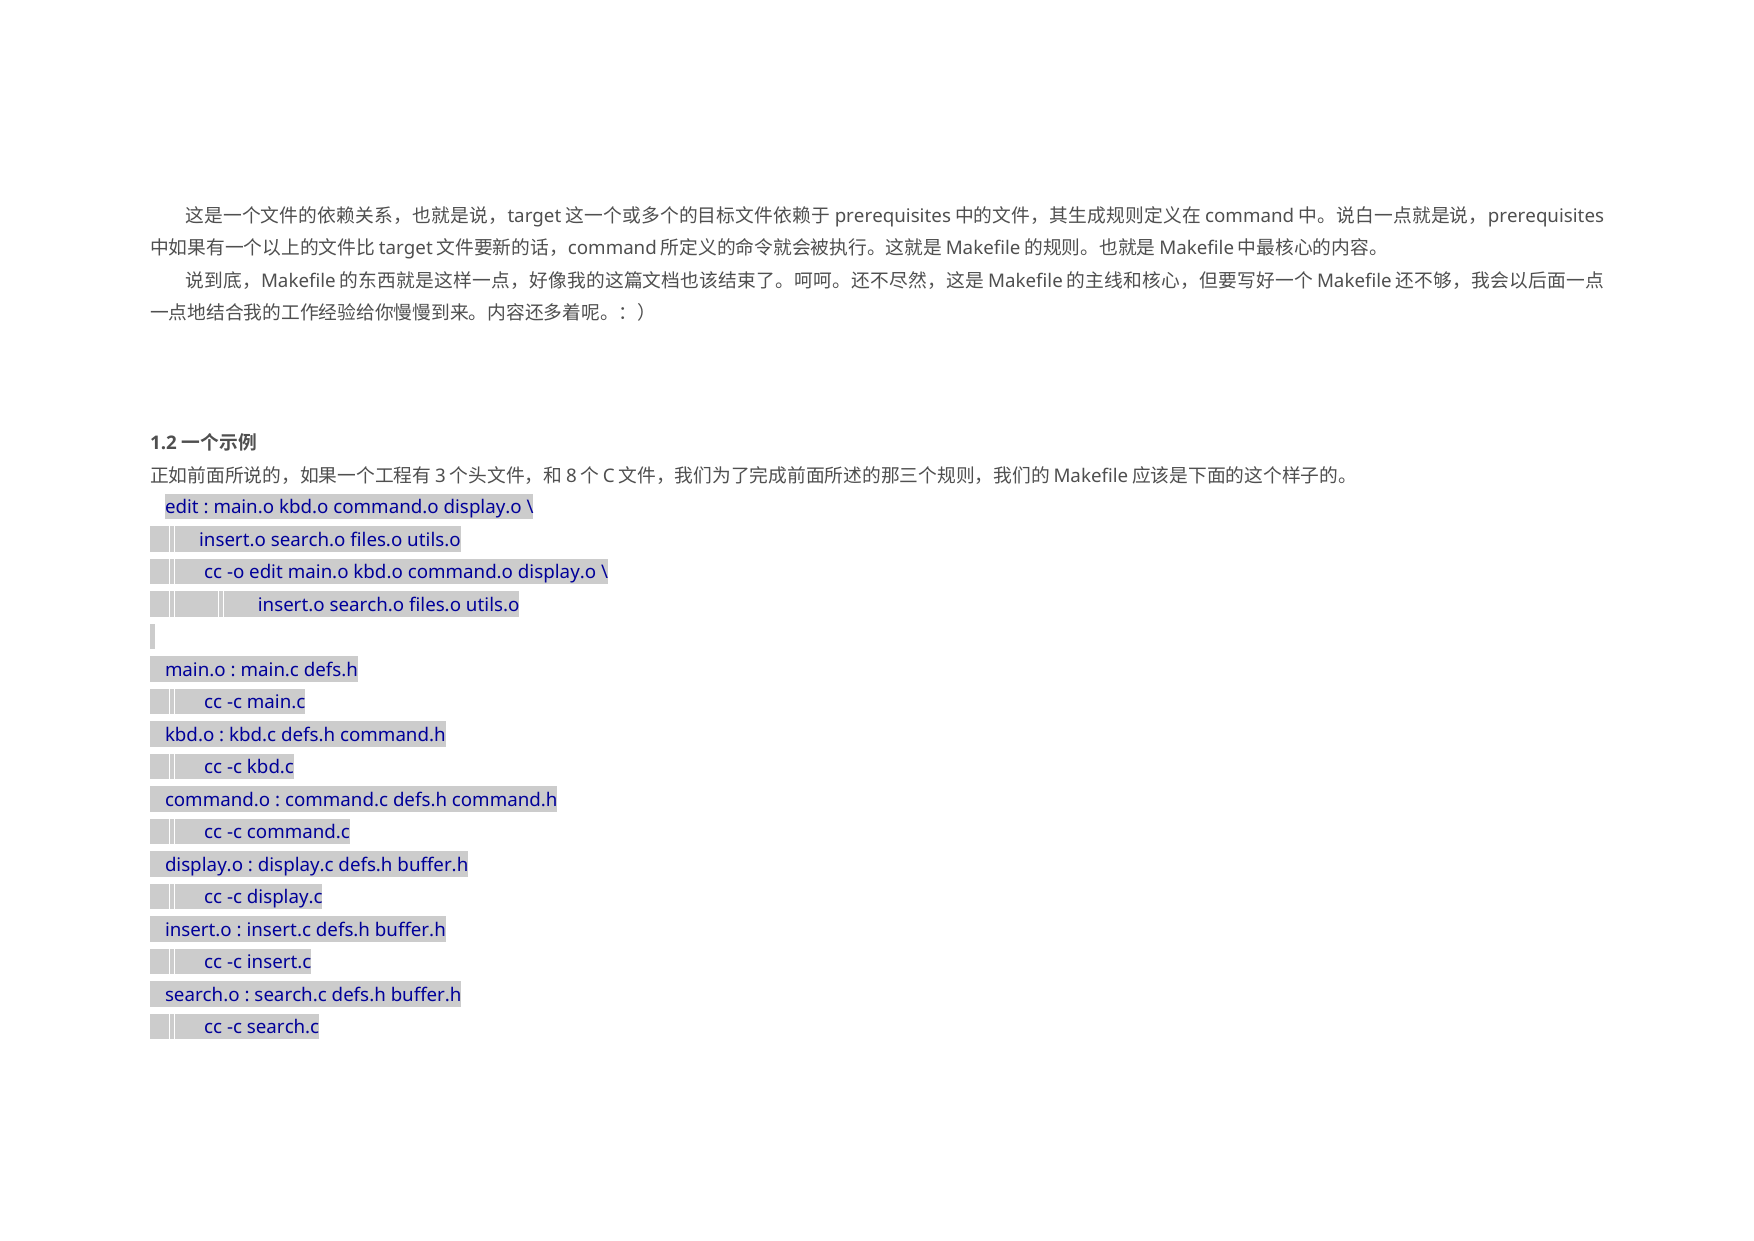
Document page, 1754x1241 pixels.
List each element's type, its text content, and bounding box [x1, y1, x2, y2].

text edit : main.o kbd.o command.o display.o \ [150, 490, 1604, 523]
text cc -c search.c [150, 1010, 1604, 1043]
text cc -c command.c [150, 815, 1604, 848]
text insert.o search.o files.o utils.o [150, 588, 1604, 620]
text cc -c display.c [150, 880, 1604, 913]
text display.o : display.c defs.h buffer.h [150, 848, 1604, 880]
text cc -c main.c [150, 685, 1604, 718]
text cc -c insert.c [150, 945, 1604, 978]
text main.o : main.c defs.h [150, 653, 1604, 685]
text kbd.o : kbd.c defs.h command.h [150, 718, 1604, 750]
text cc -o edit main.o kbd.o command.o display.o \ [150, 555, 1604, 588]
text 这是一个文件的依赖关系，也就是说，target这一个或多个的目标文件依赖于prerequisites中的文件，其生成规则定义在command中。说白一点就是说，prerequisites中如果有一个以上的文件比target文件要新的话，command所定义的命令就会被执行。这就是Makefile的规则。也就是Makefile中最核心的内容。 [150, 198, 1604, 263]
text search.o : search.c defs.h buffer.h [150, 978, 1604, 1010]
text insert.o search.o files.o utils.o [150, 523, 1604, 555]
text insert.o : insert.c defs.h buffer.h [150, 913, 1604, 945]
text command.o : command.c defs.h command.h [150, 783, 1604, 815]
text cc -c kbd.c [150, 750, 1604, 783]
text 说到底，Makefile的东西就是这样一点，好像我的这篇文档也该结束了。呵呵。还不尽然，这是Makefile的主线和核心，但要写好一个Makefile还不够，我会以后面一点一点地结合我的工作经验给你慢慢到来。内容还多着呢。：） [150, 263, 1604, 425]
text 正如前面所说的，如果一个工程有3个头文件，和8个C文件，我们为了完成前面所述的那三个规则，我们的Makefile应该是下面的这个样子的。 [150, 458, 1604, 490]
subtitle 1.2 一个示例 [150, 425, 1604, 458]
